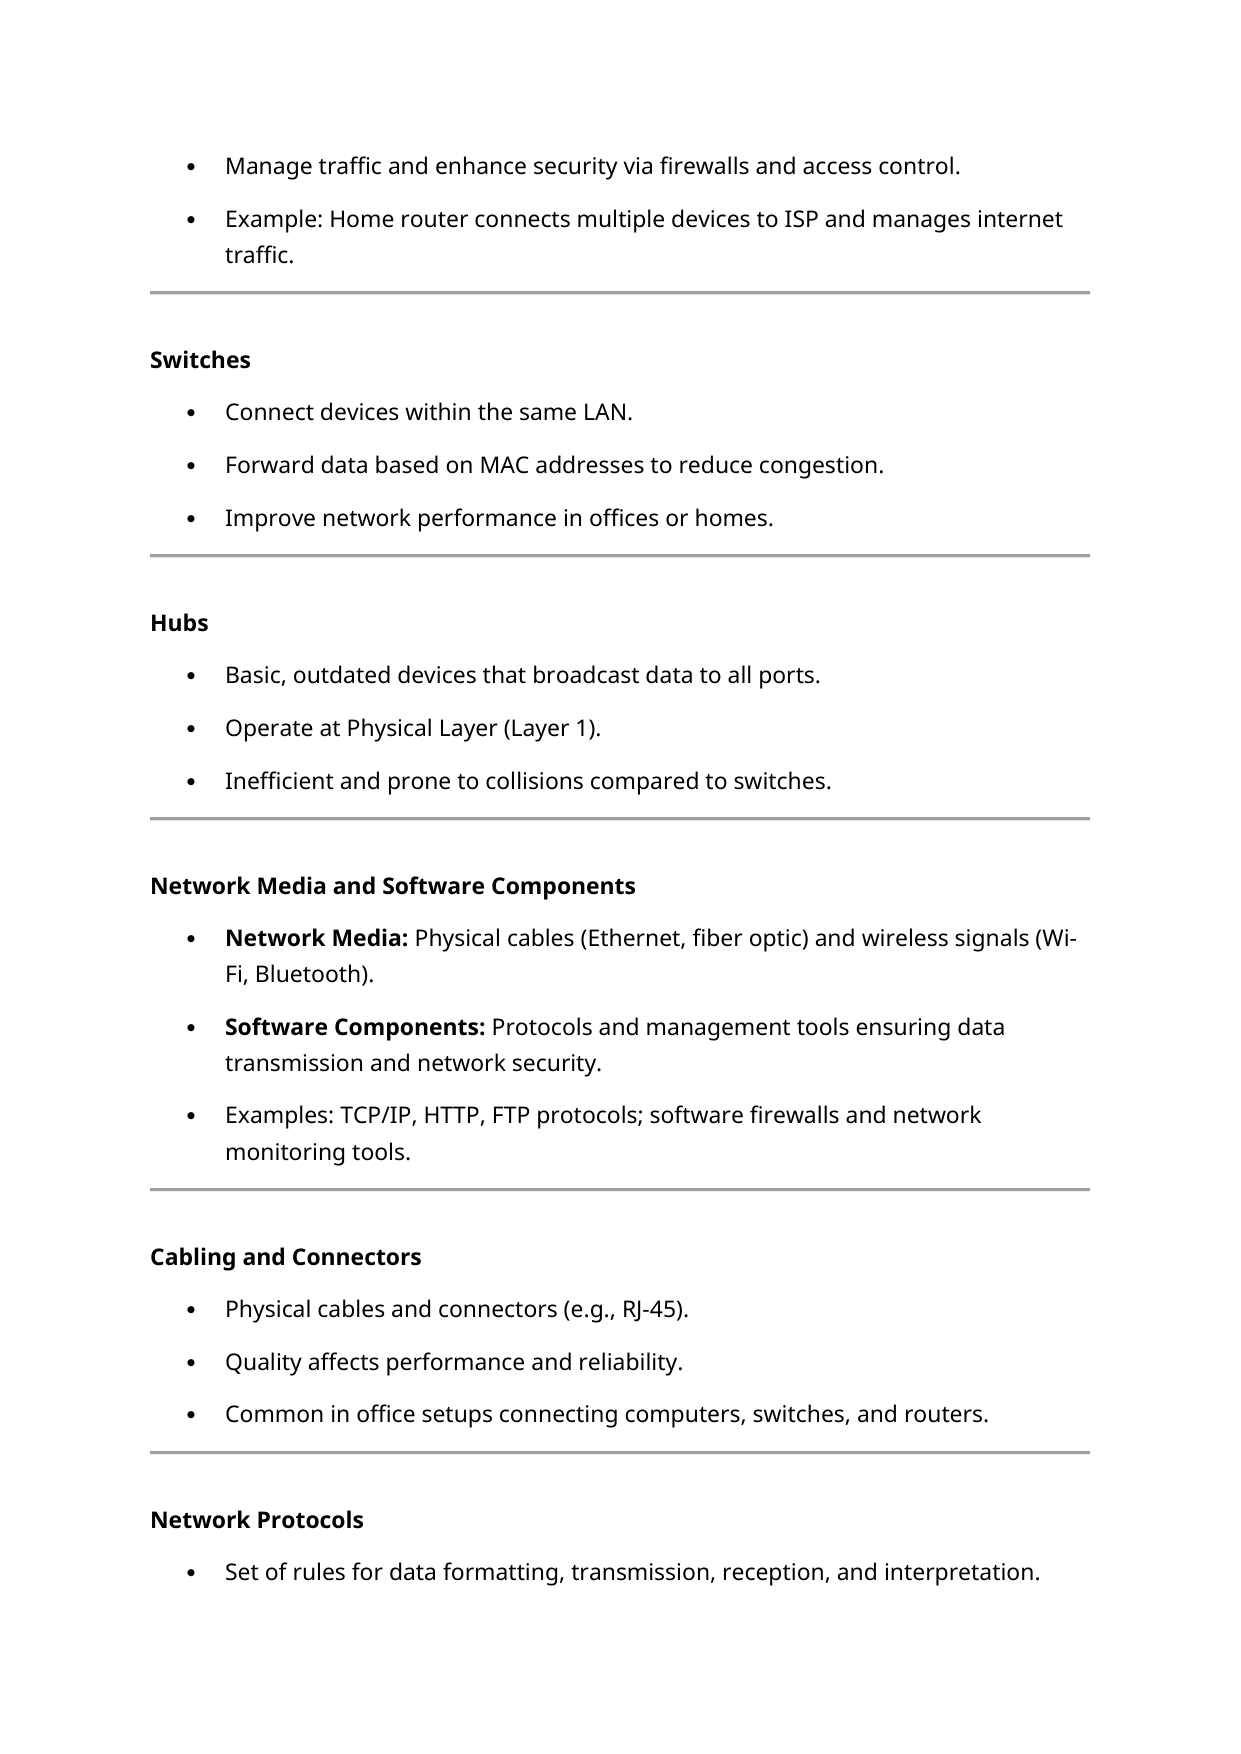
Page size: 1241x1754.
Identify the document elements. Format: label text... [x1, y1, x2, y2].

text Switches [150, 344, 1090, 375]
list Physical cables and connectors (e.g., RJ-45). [187, 1293, 1090, 1324]
list Forward data based on MAC addresses to reduce congestion. [187, 449, 1090, 480]
text Network Protocols [150, 1504, 1090, 1535]
list Operate at Physical Layer (Layer 1). [187, 712, 1090, 743]
list Quality affects performance and reliability. [187, 1346, 1090, 1377]
list Example: Home router connects multiple devices to ISP and manages internet traffic. [187, 203, 1090, 270]
text Network Media and Software Components [150, 870, 1090, 901]
list Inefficient and prone to collisions compared to switches. [187, 764, 1090, 796]
list Examples: TCP/IP, HTTP, FTP protocols; software firewalls and network monitoring tools. [187, 1099, 1090, 1167]
list Software Components: Protocols and management tools ensuring data transmission and network security. [187, 1011, 1090, 1078]
list Basic, outdated devices that broadcast data to all ports. [187, 659, 1090, 691]
list Common in office setups connecting computers, switches, and routers. [187, 1398, 1090, 1430]
list Manage traffic and enhance security via firewalls and access control. [187, 150, 1090, 181]
text Cabling and Connectors [150, 1241, 1090, 1272]
list Set of rules for data formatting, transmission, reception, and interpretation. [187, 1556, 1090, 1587]
list Improve network performance in offices or homes. [187, 502, 1090, 533]
list Network Media: Physical cables (Ethernet, fiber optic) and wireless signals (Wi-Fi, Bluetooth). [187, 922, 1090, 989]
text Hubs [150, 607, 1090, 638]
list Connect devices within the same LAN. [187, 396, 1090, 428]
